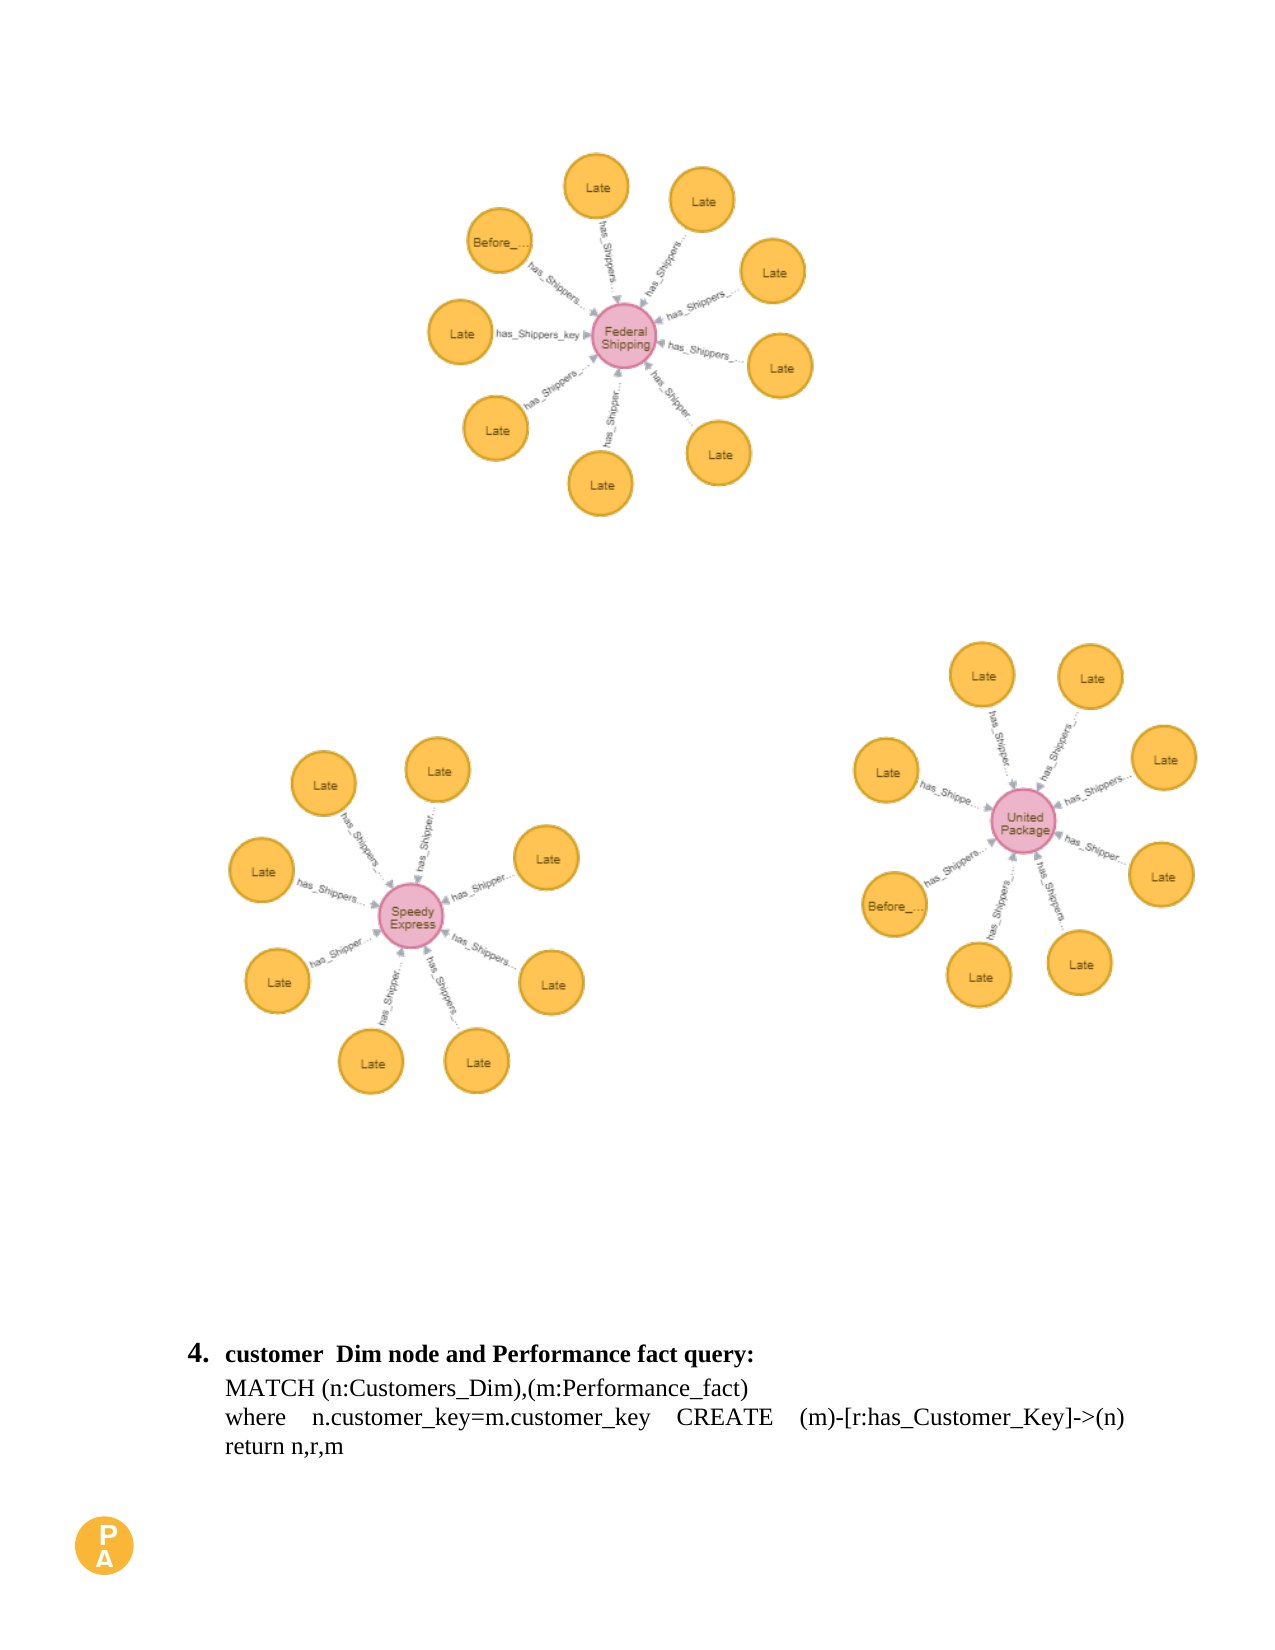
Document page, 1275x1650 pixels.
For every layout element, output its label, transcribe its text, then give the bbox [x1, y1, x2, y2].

text where n.customer_key=m.customer_key CREATE (m)-[r:has_Customer_Key]->(n) return n,r,m [225, 1402, 1125, 1460]
text MATCH (n:Customers_Dim),(m:Performance_fact) [150, 1373, 1125, 1402]
picture [225, 150, 1200, 1099]
list customer Dim node and Performance fact query: [187, 1335, 1125, 1368]
